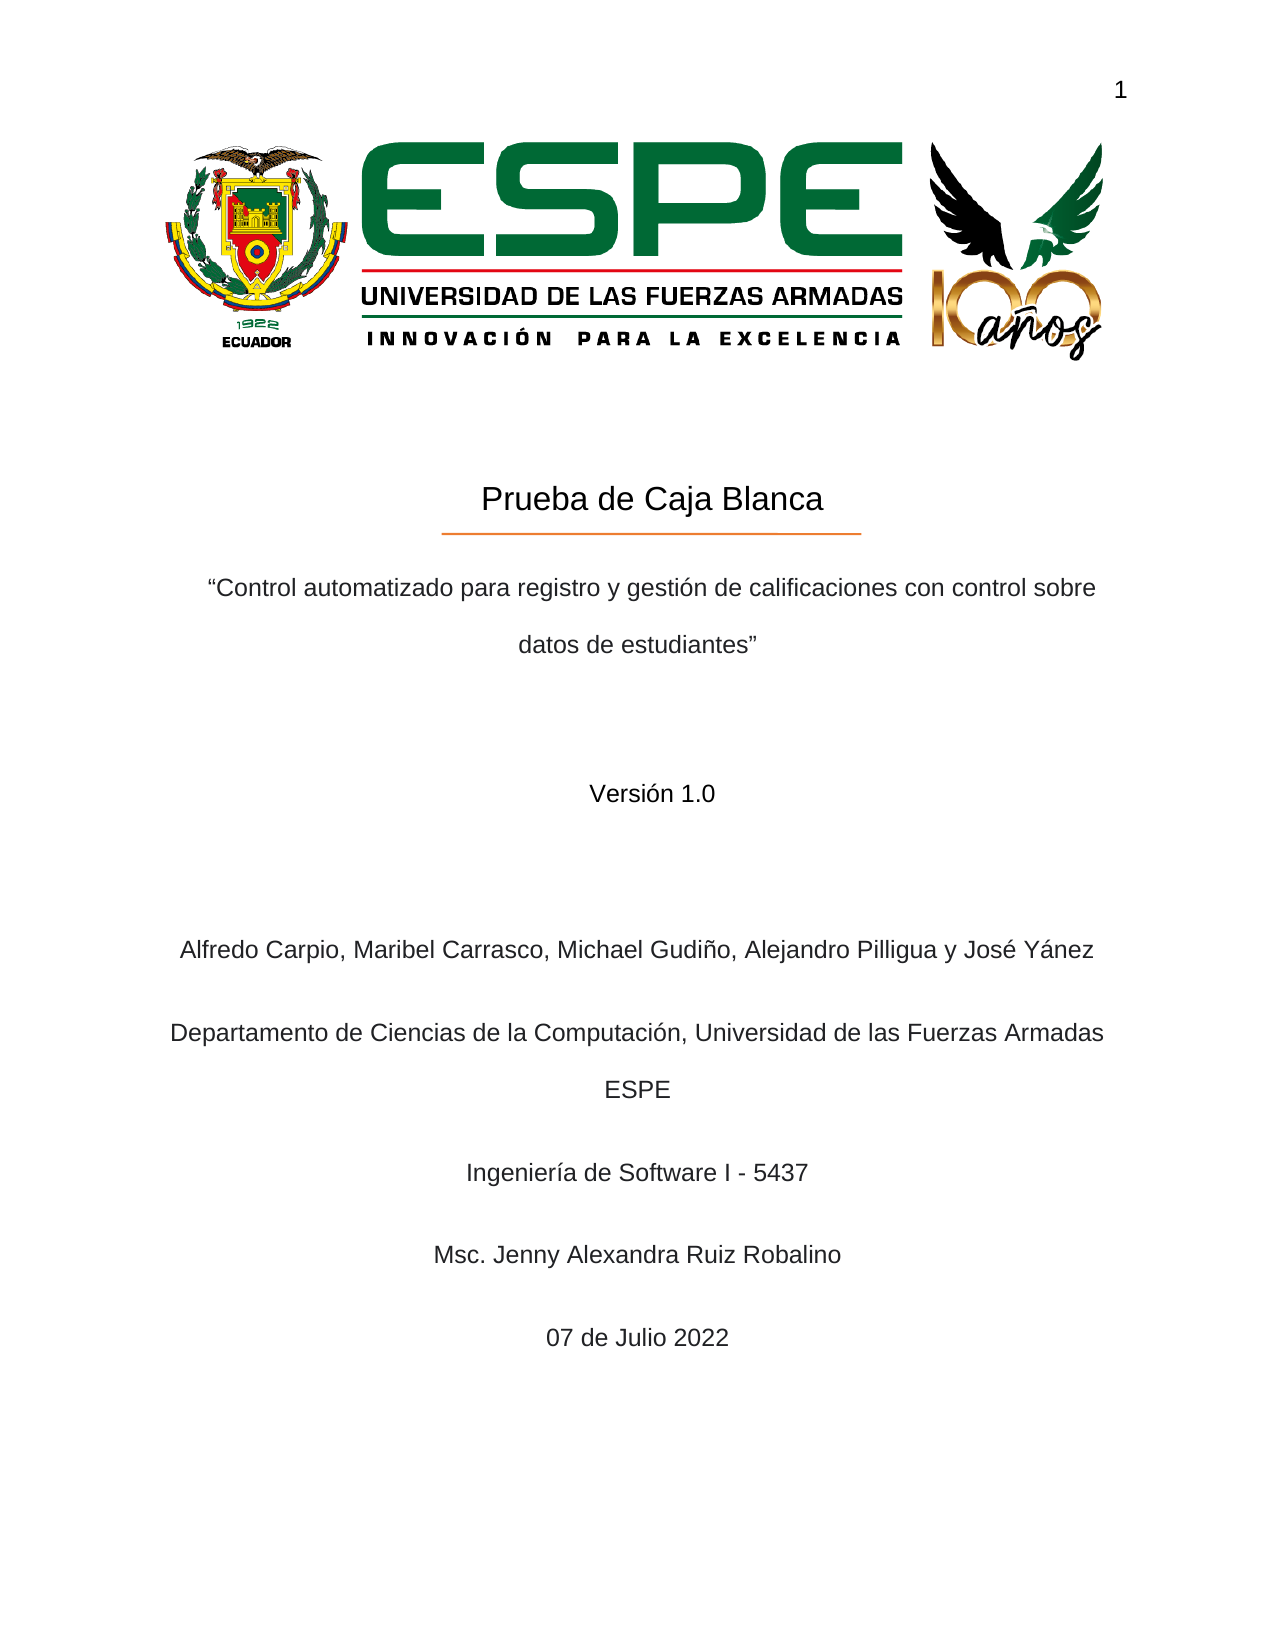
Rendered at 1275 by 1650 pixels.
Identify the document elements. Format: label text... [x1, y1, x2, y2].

text Ingeniería de Software I - 5437 [148, 1158, 1127, 1186]
text 07 de Julio 2022 [148, 1323, 1127, 1351]
picture [147, 123, 1128, 377]
text Msc. Jenny Alexandra Ruiz Robalino [148, 1240, 1127, 1269]
text “Control automatizado para registro y gestión de calificaciones con control sobre datos de estudiantes” [148, 573, 1127, 659]
text Alfredo Carpio, Maribel Carrasco, Michael Gudiño, Alejandro Pilligua y José Yánez [148, 935, 1127, 964]
text Versión 1.0 [148, 778, 1127, 807]
text Departamento de Ciencias de la Computación, Universidad de las Fuerzas Armadas ESPE [148, 1018, 1127, 1104]
text Prueba de Caja Blanca [148, 479, 1127, 518]
